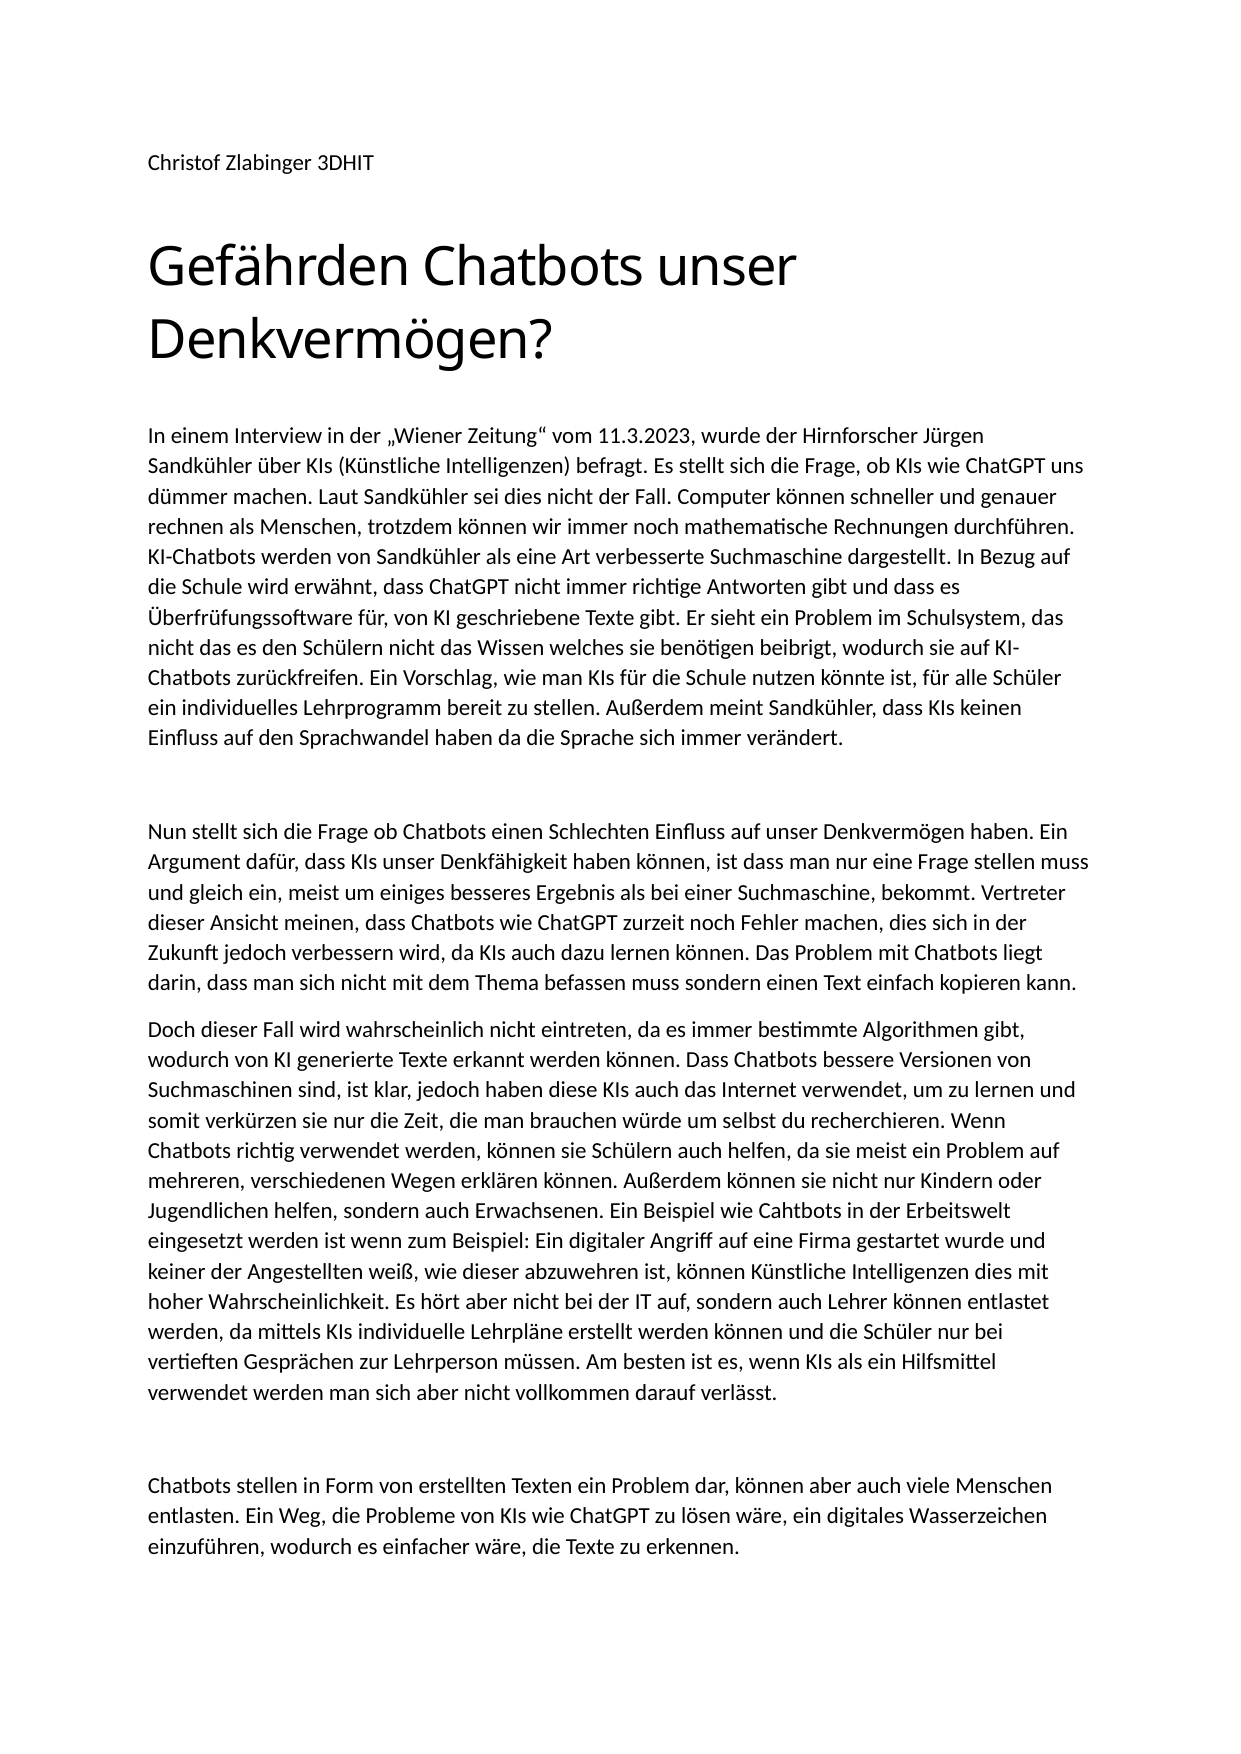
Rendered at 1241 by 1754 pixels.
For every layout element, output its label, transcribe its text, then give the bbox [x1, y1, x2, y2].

text Chatbots stellen in Form von erstellten Texten ein Problem dar, können aber auch viele Menschen entlasten. Ein Weg, die Probleme von KIs wie ChatGPT zu lösen wäre, ein digitales Wasserzeichen einzuführen, wodurch es einfacher wäre, die Texte zu erkennen. [148, 1471, 1093, 1560]
text Nun stellt sich die Frage ob Chatbots einen Schlechten Einfluss auf unser Denkvermögen haben. Ein Argument dafür, dass KIs unser Denkfähigkeit haben können, ist dass man nur eine Frage stellen muss und gleich ein, meist um einiges besseres Ergebnis als bei einer Suchmaschine, bekommt. Vertreter dieser Ansicht meinen, dass Chatbots wie ChatGPT zurzeit noch Fehler machen, dies sich in der Zukunft jedoch verbessern wird, da KIs auch dazu lernen können. Das Problem mit Chatbots liegt darin, dass man sich nicht mit dem Thema befassen muss sondern einen Text einfach kopieren kann. [148, 817, 1093, 996]
text In einem Interview in der „Wiener Zeitung“ vom 11.3.2023, wurde der Hirnforscher Jürgen Sandkühler über KIs (Künstliche Intelligenzen) befragt. Es stellt sich die Frage, ob KIs wie ChatGPT uns dümmer machen. Laut Sandkühler sei dies nicht der Fall. Computer können schneller und genauer rechnen als Menschen, trotzdem können wir immer noch mathematische Rechnungen durchführen. KI-Chatbots werden von Sandkühler als eine Art verbesserte Suchmaschine dargestellt. In Bezug auf die Schule wird erwähnt, dass ChatGPT nicht immer richtige Antworten gibt und dass es Überfrüfungssoftware für, von KI geschriebene Texte gibt. Er sieht ein Problem im Schulsystem, das nicht das es den Schülern nicht das Wissen welches sie benötigen beibrigt, wodurch sie auf KI-Chatbots zurückfreifen. Ein Vorschlag, wie man KIs für die Schule nutzen könnte ist, für alle Schüler ein individuelles Lehrprogramm bereit zu stellen. Außerdem meint Sandkühler, dass KIs keinen Einfluss auf den Sprachwandel haben da die Sprache sich immer verändert. [148, 421, 1093, 752]
text Doch dieser Fall wird wahrscheinlich nicht eintreten, da es immer bestimmte Algorithmen gibt, wodurch von KI generierte Texte erkannt werden können. Dass Chatbots bessere Versionen von Suchmaschinen sind, ist klar, jedoch haben diese KIs auch das Internet verwendet, um zu lernen und somit verkürzen sie nur die Zeit, die man brauchen würde um selbst du recherchieren. Wenn Chatbots richtig verwendet werden, können sie Schülern auch helfen, da sie meist ein Problem auf mehreren, verschiedenen Wegen erklären können. Außerdem können sie nicht nur Kindern oder Jugendlichen helfen, sondern auch Erwachsenen. Ein Beispiel wie Cahtbots in der Erbeitswelt eingesetzt werden ist wenn zum Beispiel: Ein digitaler Angriff auf eine Firma gestartet wurde und keiner der Angestellten weiß, wie dieser abzuwehren ist, können Künstliche Intelligenzen dies mit hoher Wahrscheinlichkeit. Es hört aber nicht bei der IT auf, sondern auch Lehrer können entlastet werden, da mittels KIs individuelle Lehrpläne erstellt werden können und die Schüler nur bei vertieften Gesprächen zur Lehrperson müssen. Am besten ist es, wenn KIs als ein Hilfsmittel verwendet werden man sich aber nicht vollkommen darauf verlässt. [148, 1015, 1093, 1406]
title Gefährden Chatbots unser Denkvermögen? [148, 227, 1093, 374]
